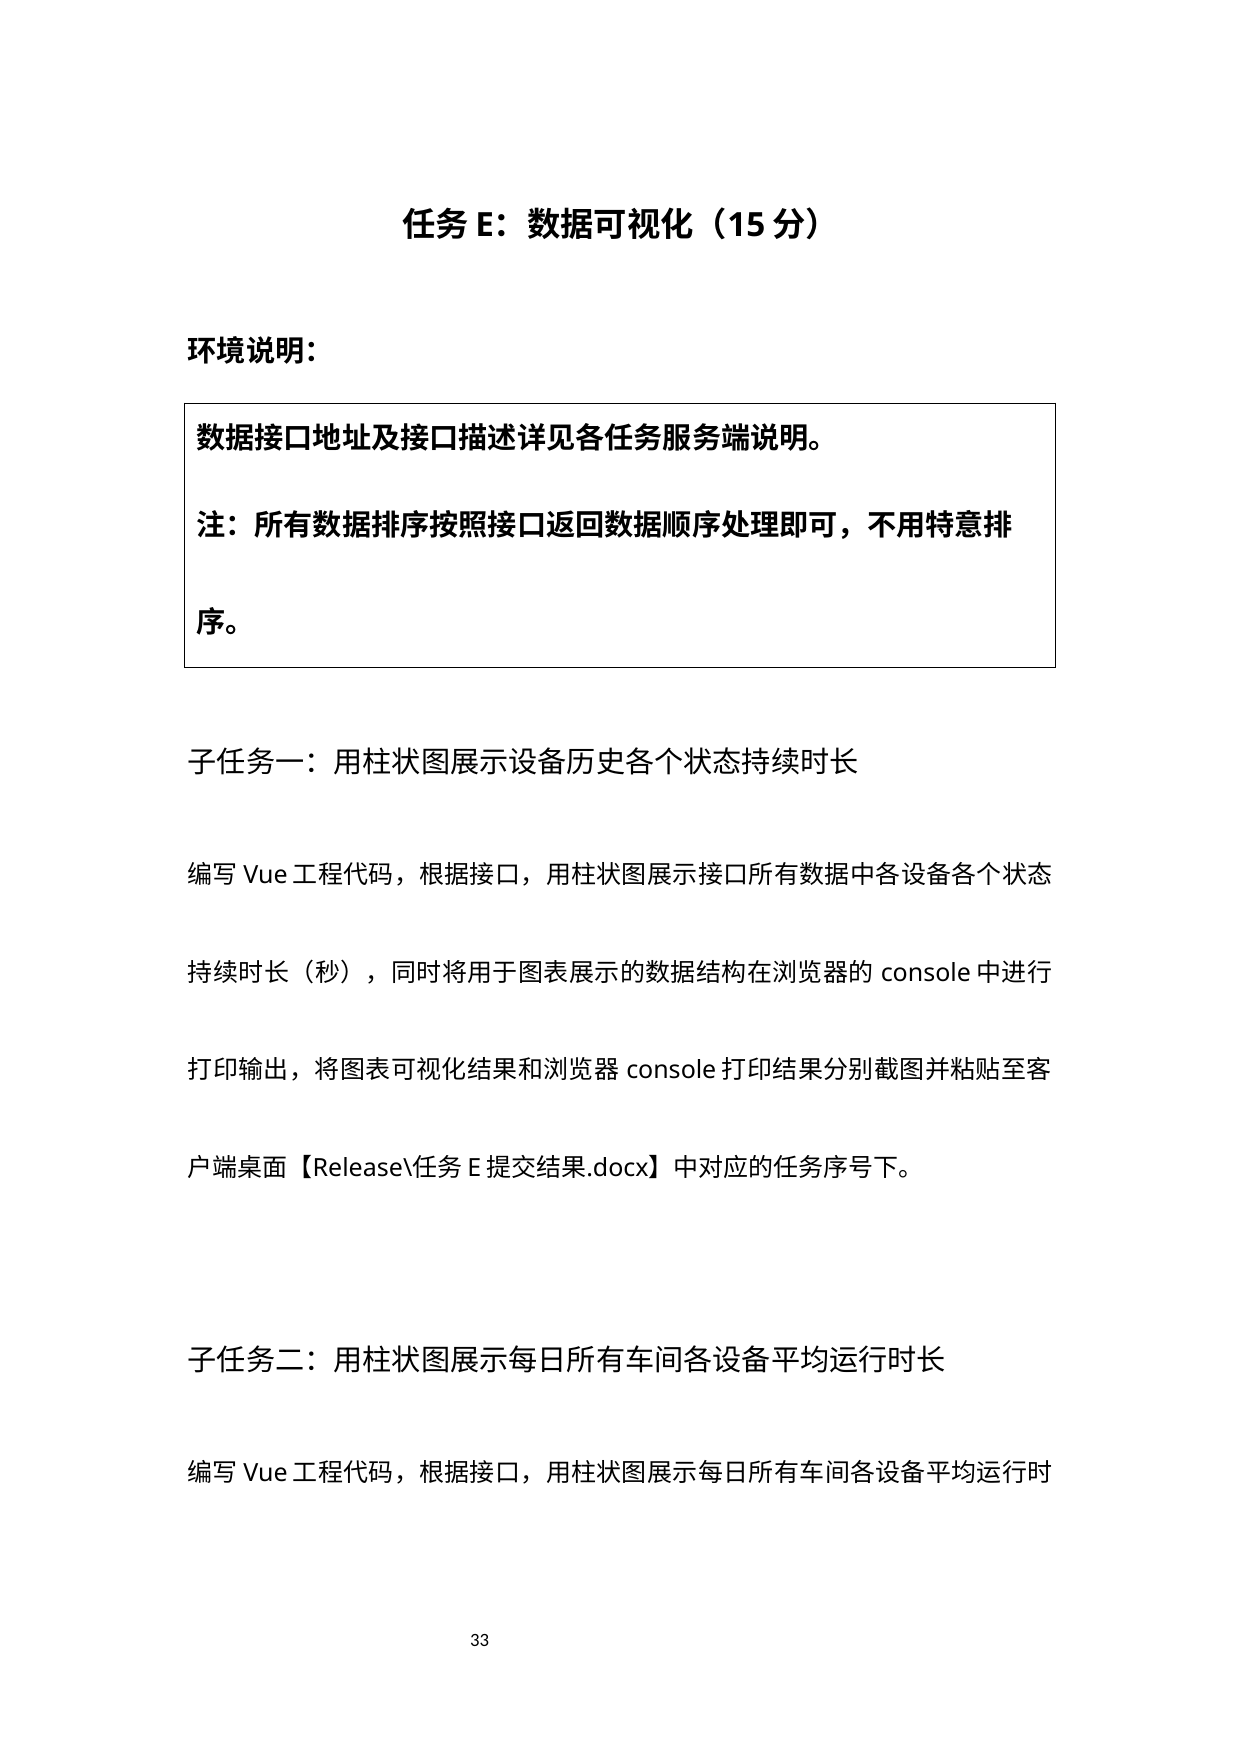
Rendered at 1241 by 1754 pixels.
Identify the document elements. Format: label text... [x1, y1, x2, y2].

text 编写Vue工程代码，根据接口，用柱状图展示接口所有数据中各设备各个状态持续时长（秒），同时将用于图表展示的数据结构在浏览器的console中进行打印输出，将图表可视化结果和浏览器console打印结果分别截图并粘贴至客户端桌面【Release\任务E提交结果.docx】中对应的任务序号下。 [187, 840, 1053, 1198]
subtitle 子任务二：用柱状图展示每日所有车间各设备平均运行时长 [187, 1325, 1053, 1390]
text 环境说明： [187, 316, 1053, 381]
subtitle 子任务一：用柱状图展示设备历史各个状态持续时长 [187, 727, 1053, 792]
subtitle 任务E：数据可视化（15分） [187, 189, 1053, 254]
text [187, 1438, 1053, 1503]
table_header 数据接口地址及接口描述详见各任务服务端说明。 注：所有数据排序按照接口返回数据顺序处理即可，不用特意排序。 [185, 404, 1055, 667]
